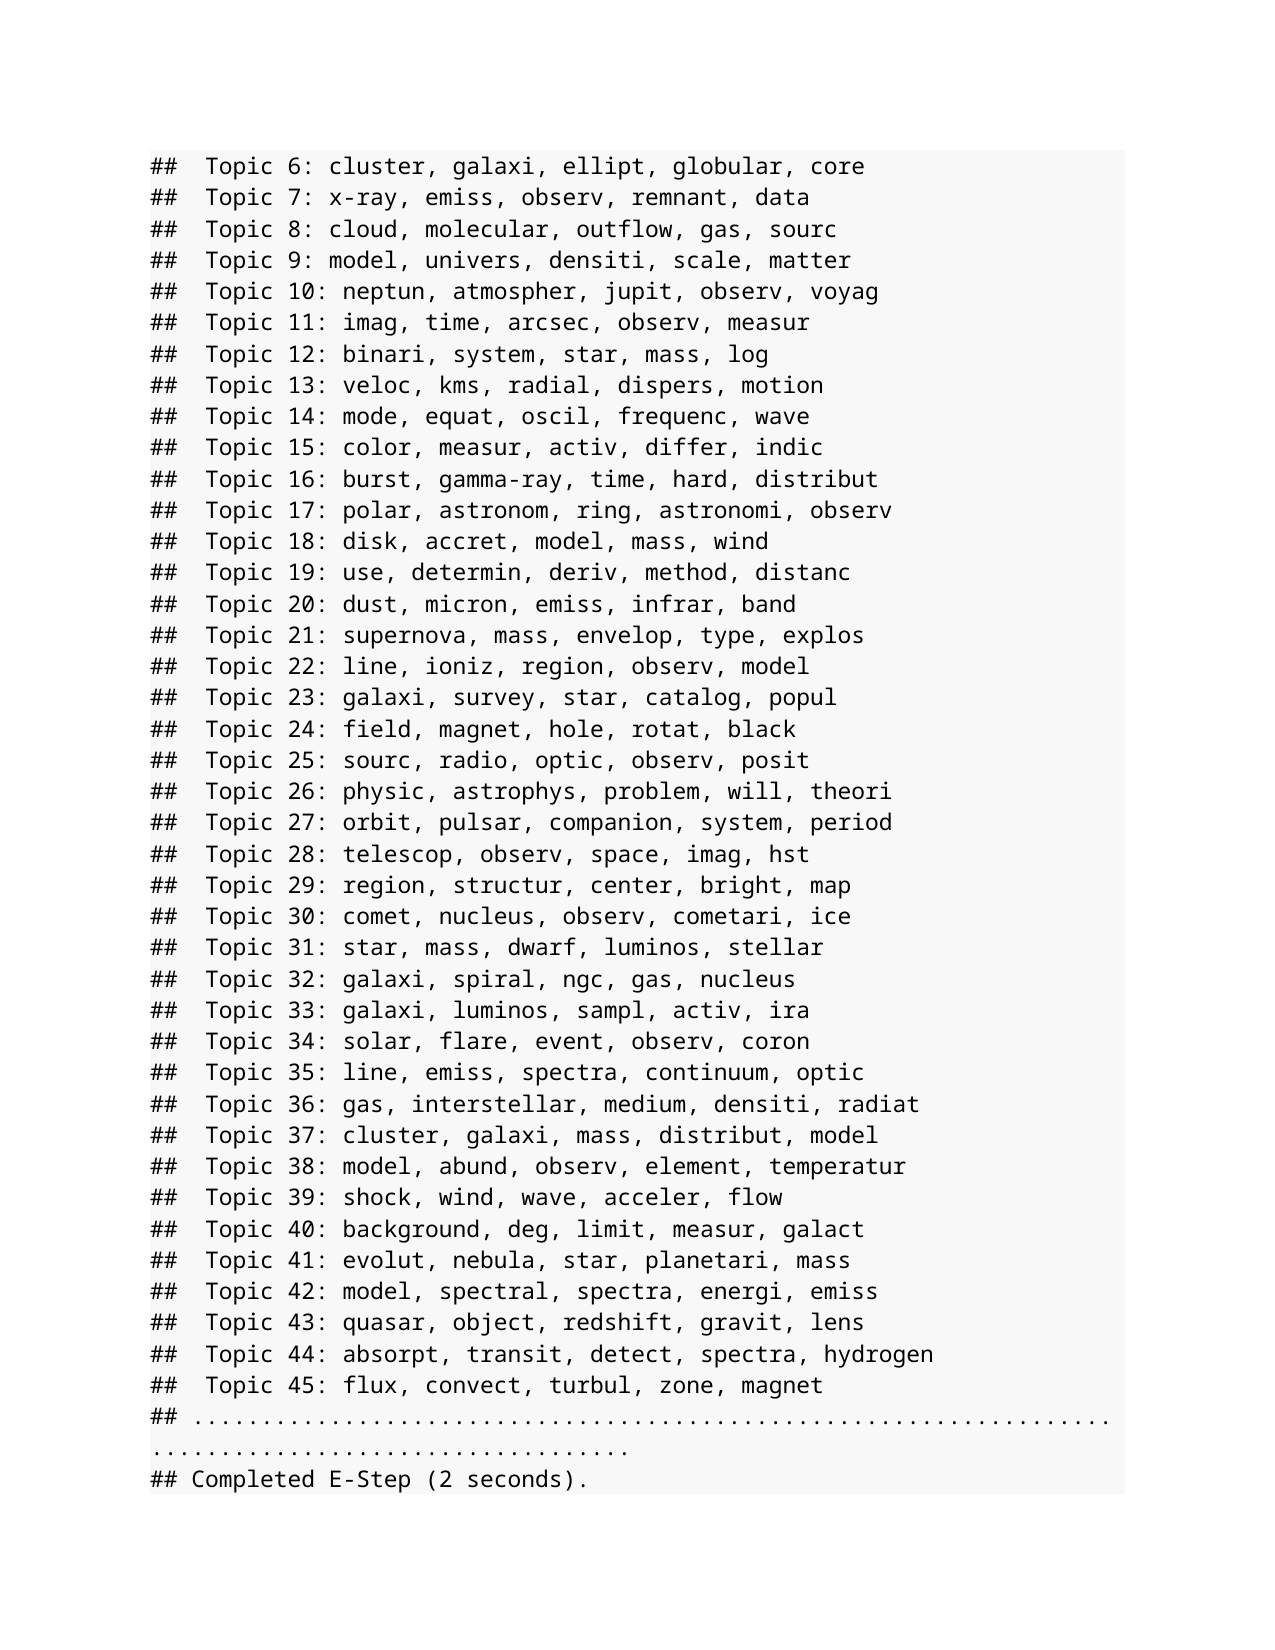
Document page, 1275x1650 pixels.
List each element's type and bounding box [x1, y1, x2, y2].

text [150, 150, 1125, 1494]
